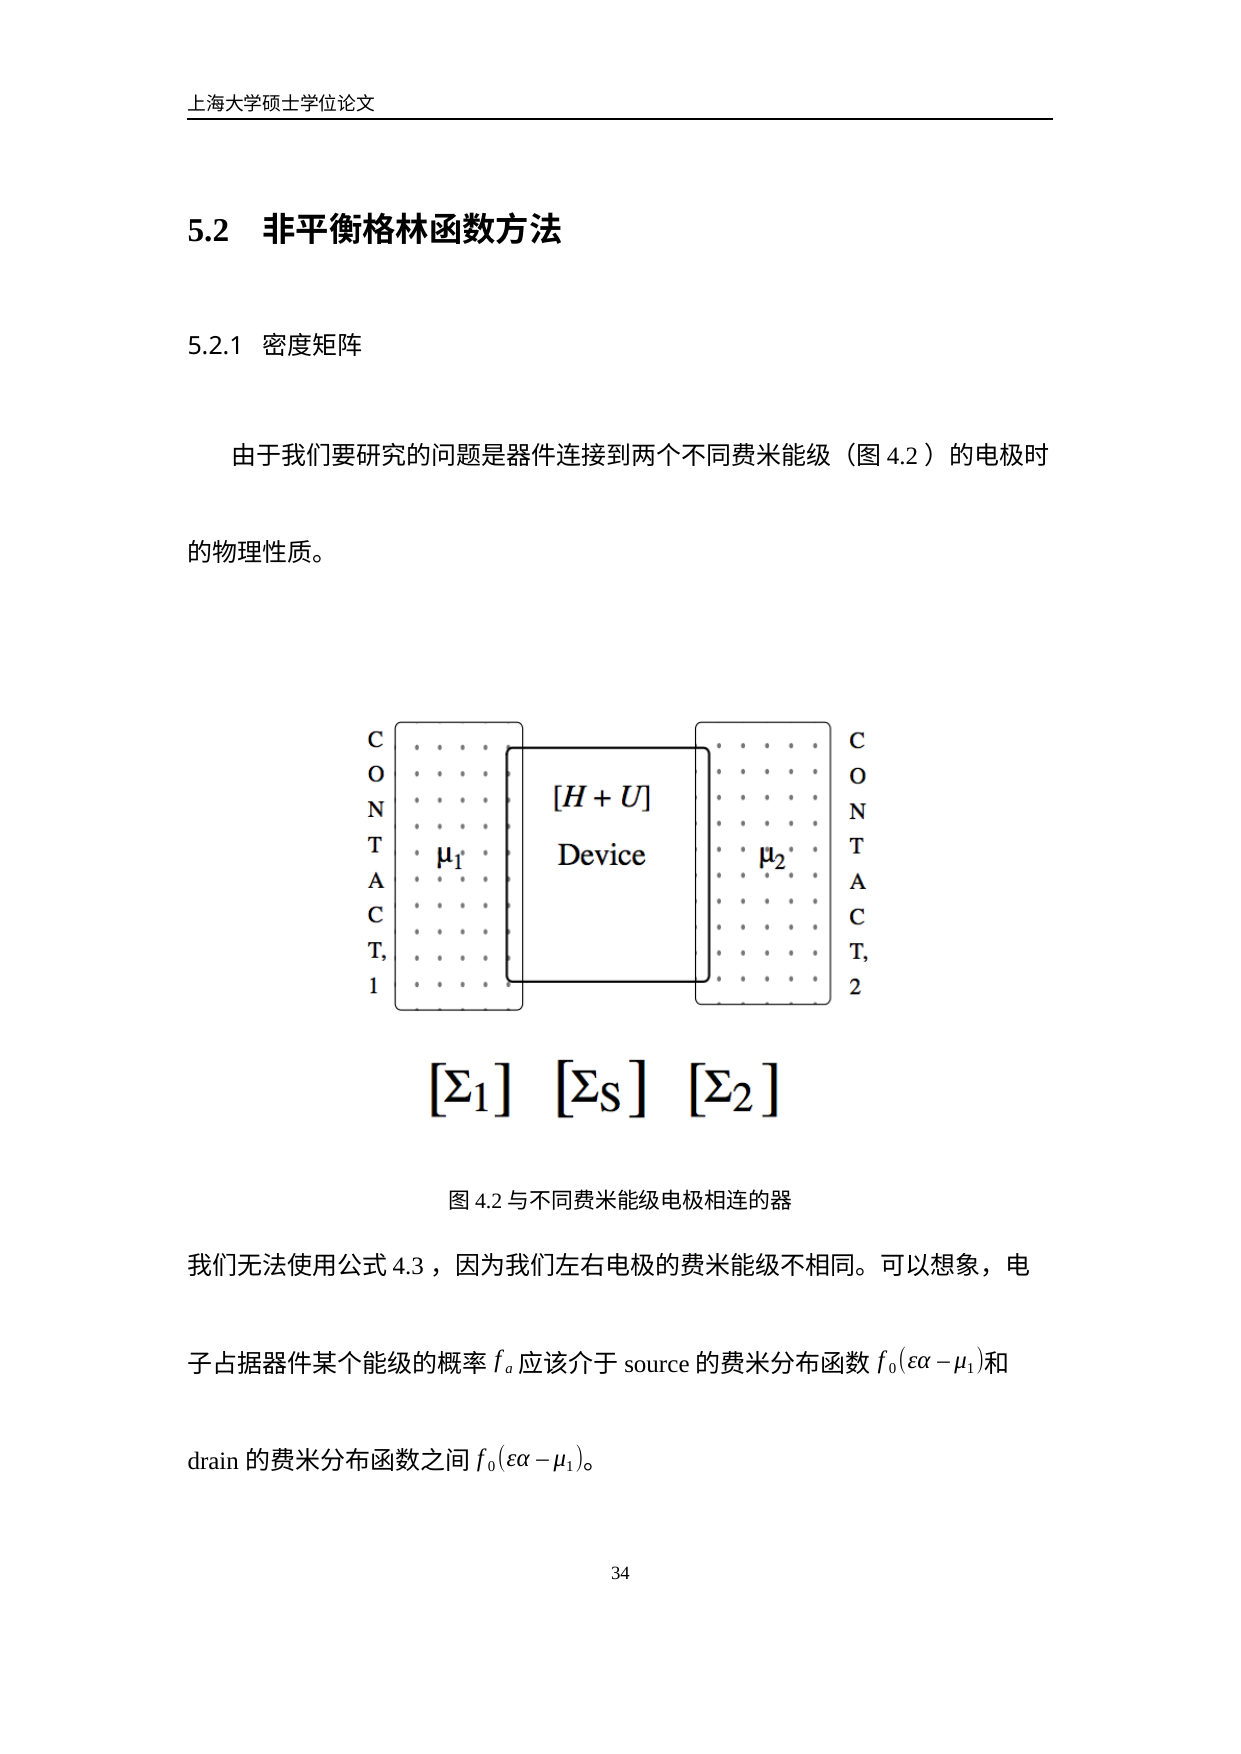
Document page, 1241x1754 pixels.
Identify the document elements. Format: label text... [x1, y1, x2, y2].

list 密度矩阵 [187, 311, 1053, 376]
text 图4.2 与不同费米能级电极相连的器 [187, 1183, 1053, 1215]
text 由于我们要研究的问题是器件连接到两个不同费米能级（图 4.2 ）的电极时的物理性质。 [187, 421, 1053, 583]
subtitle 非平衡格林函数方法 [187, 194, 1053, 259]
picture [344, 648, 896, 1155]
text 我们无法使用公式4.3 ，因为我们左右电极的费米能级不相同。可以想象，电子占据器件某个能级的概率 应该介于 source 的费米分布函数 和 drain 的费米分布函数之间 。 [187, 1231, 1053, 1491]
